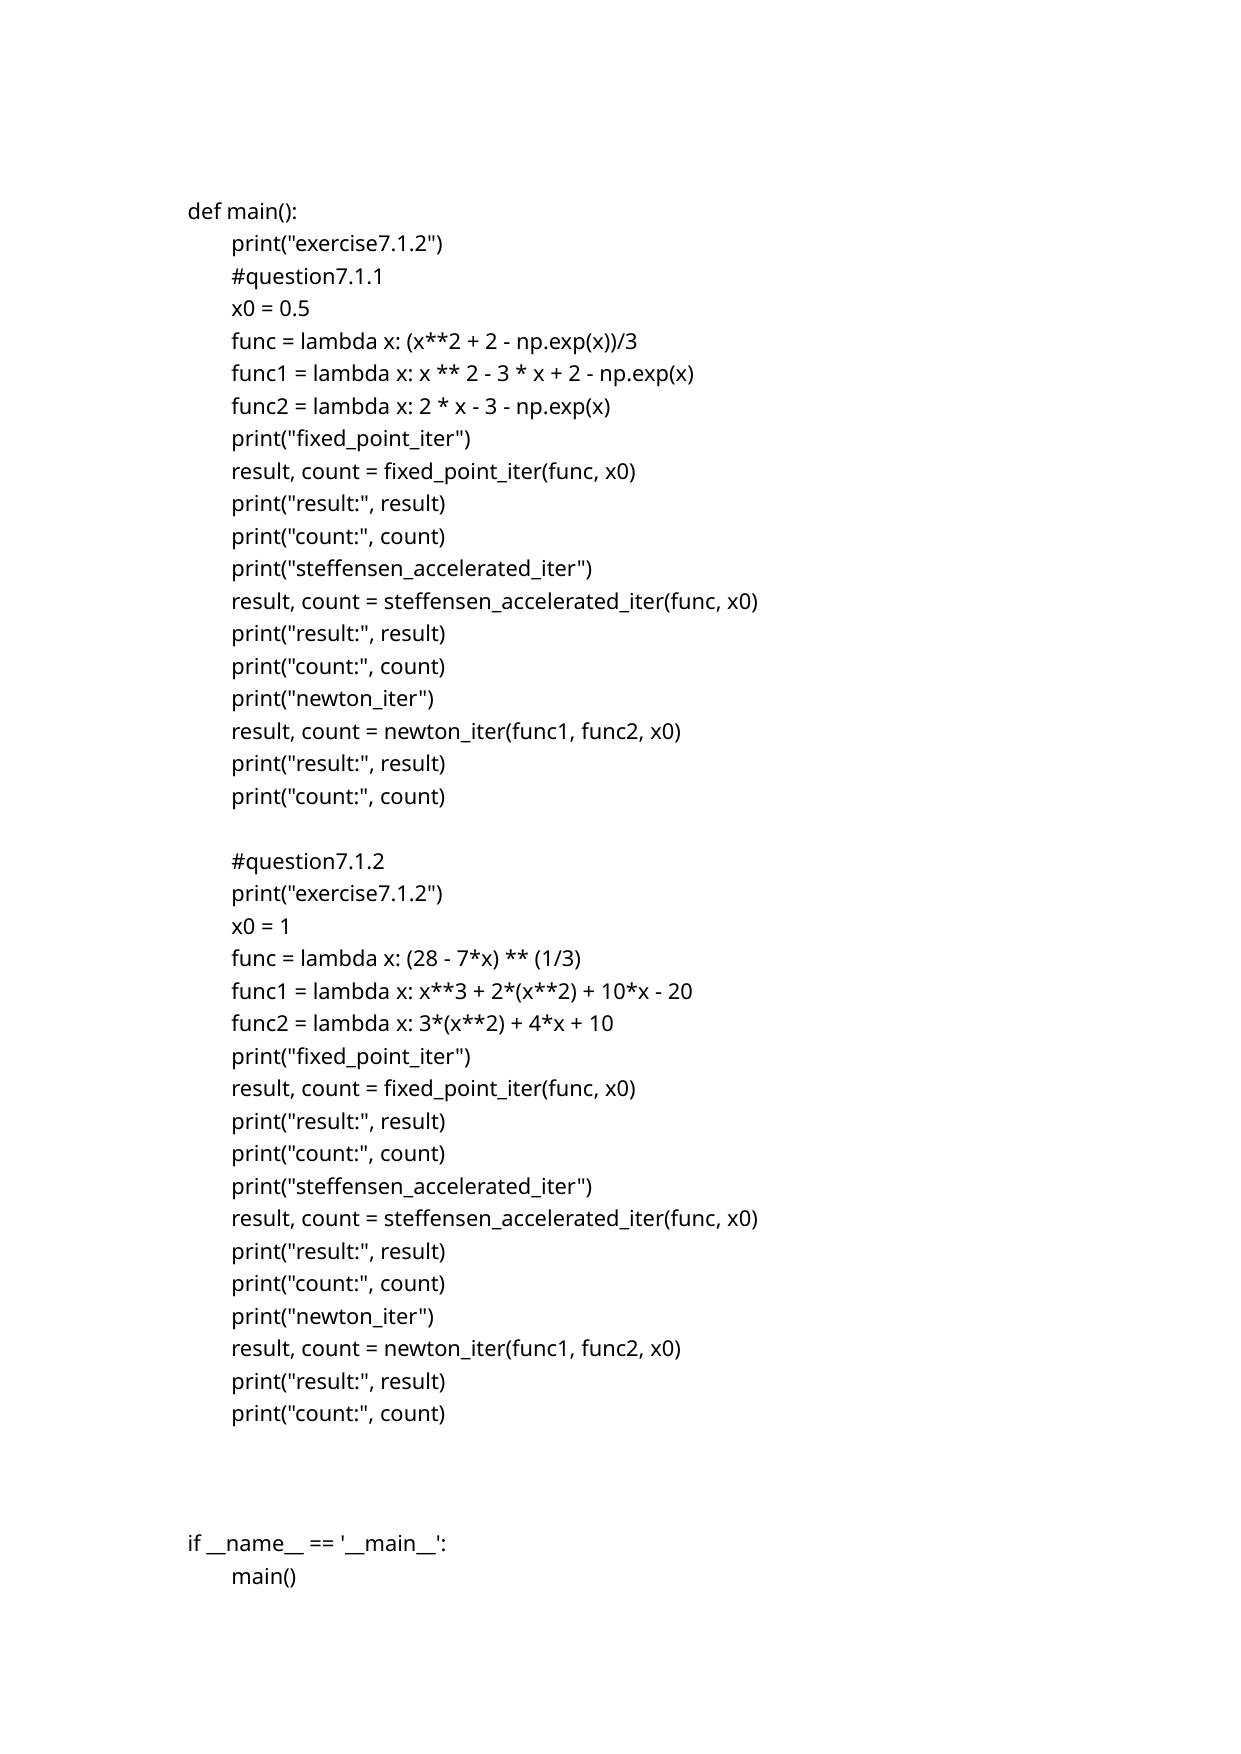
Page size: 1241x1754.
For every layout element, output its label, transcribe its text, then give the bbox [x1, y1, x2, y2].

text result, count = newton_iter(func1, func2, x0) [187, 714, 1053, 747]
text func1 = lambda x: x**3 + 2*(x**2) + 10*x - 20 [187, 974, 1053, 1007]
text print("fixed_point_iter") [187, 1039, 1053, 1072]
text def main(): [187, 194, 1053, 227]
text print("exercise7.1.2") [187, 877, 1053, 909]
text func = lambda x: (28 - 7*x) ** (1/3) [187, 942, 1053, 974]
text func2 = lambda x: 3*(x**2) + 4*x + 10 [187, 1007, 1053, 1039]
text print("result:", result) [187, 1104, 1053, 1137]
text func1 = lambda x: x ** 2 - 3 * x + 2 - np.exp(x) [187, 357, 1053, 389]
text print("exercise7.1.2") [187, 227, 1053, 259]
text result, count = fixed_point_iter(func, x0) [187, 454, 1053, 487]
text func2 = lambda x: 2 * x - 3 - np.exp(x) [187, 389, 1053, 422]
text print("count:", count) [187, 1267, 1053, 1299]
text print("count:", count) [187, 519, 1053, 552]
text if __name__ == '__main__': [187, 1527, 1053, 1559]
text result, count = newton_iter(func1, func2, x0) [187, 1332, 1053, 1364]
text #question7.1.1 [187, 259, 1053, 292]
text print("result:", result) [187, 1234, 1053, 1267]
text result, count = fixed_point_iter(func, x0) [187, 1072, 1053, 1104]
text print("result:", result) [187, 617, 1053, 649]
text print("fixed_point_iter") [187, 422, 1053, 454]
text func = lambda x: (x**2 + 2 - np.exp(x))/3 [187, 324, 1053, 357]
text print("count:", count) [187, 1397, 1053, 1429]
text main() [187, 1559, 1053, 1592]
text result, count = steffensen_accelerated_iter(func, x0) [187, 584, 1053, 617]
text print("count:", count) [187, 649, 1053, 682]
text print("count:", count) [187, 1137, 1053, 1169]
text print("steffensen_accelerated_iter") [187, 552, 1053, 584]
text print("newton_iter") [187, 682, 1053, 714]
text print("newton_iter") [187, 1299, 1053, 1332]
text x0 = 1 [187, 909, 1053, 942]
text print("result:", result) [187, 747, 1053, 779]
text print("result:", result) [187, 1364, 1053, 1397]
text print("result:", result) [187, 487, 1053, 519]
text #question7.1.2 [187, 844, 1053, 877]
text result, count = steffensen_accelerated_iter(func, x0) [187, 1202, 1053, 1234]
text x0 = 0.5 [187, 292, 1053, 324]
text print("steffensen_accelerated_iter") [187, 1169, 1053, 1202]
text print("count:", count) [187, 779, 1053, 812]
